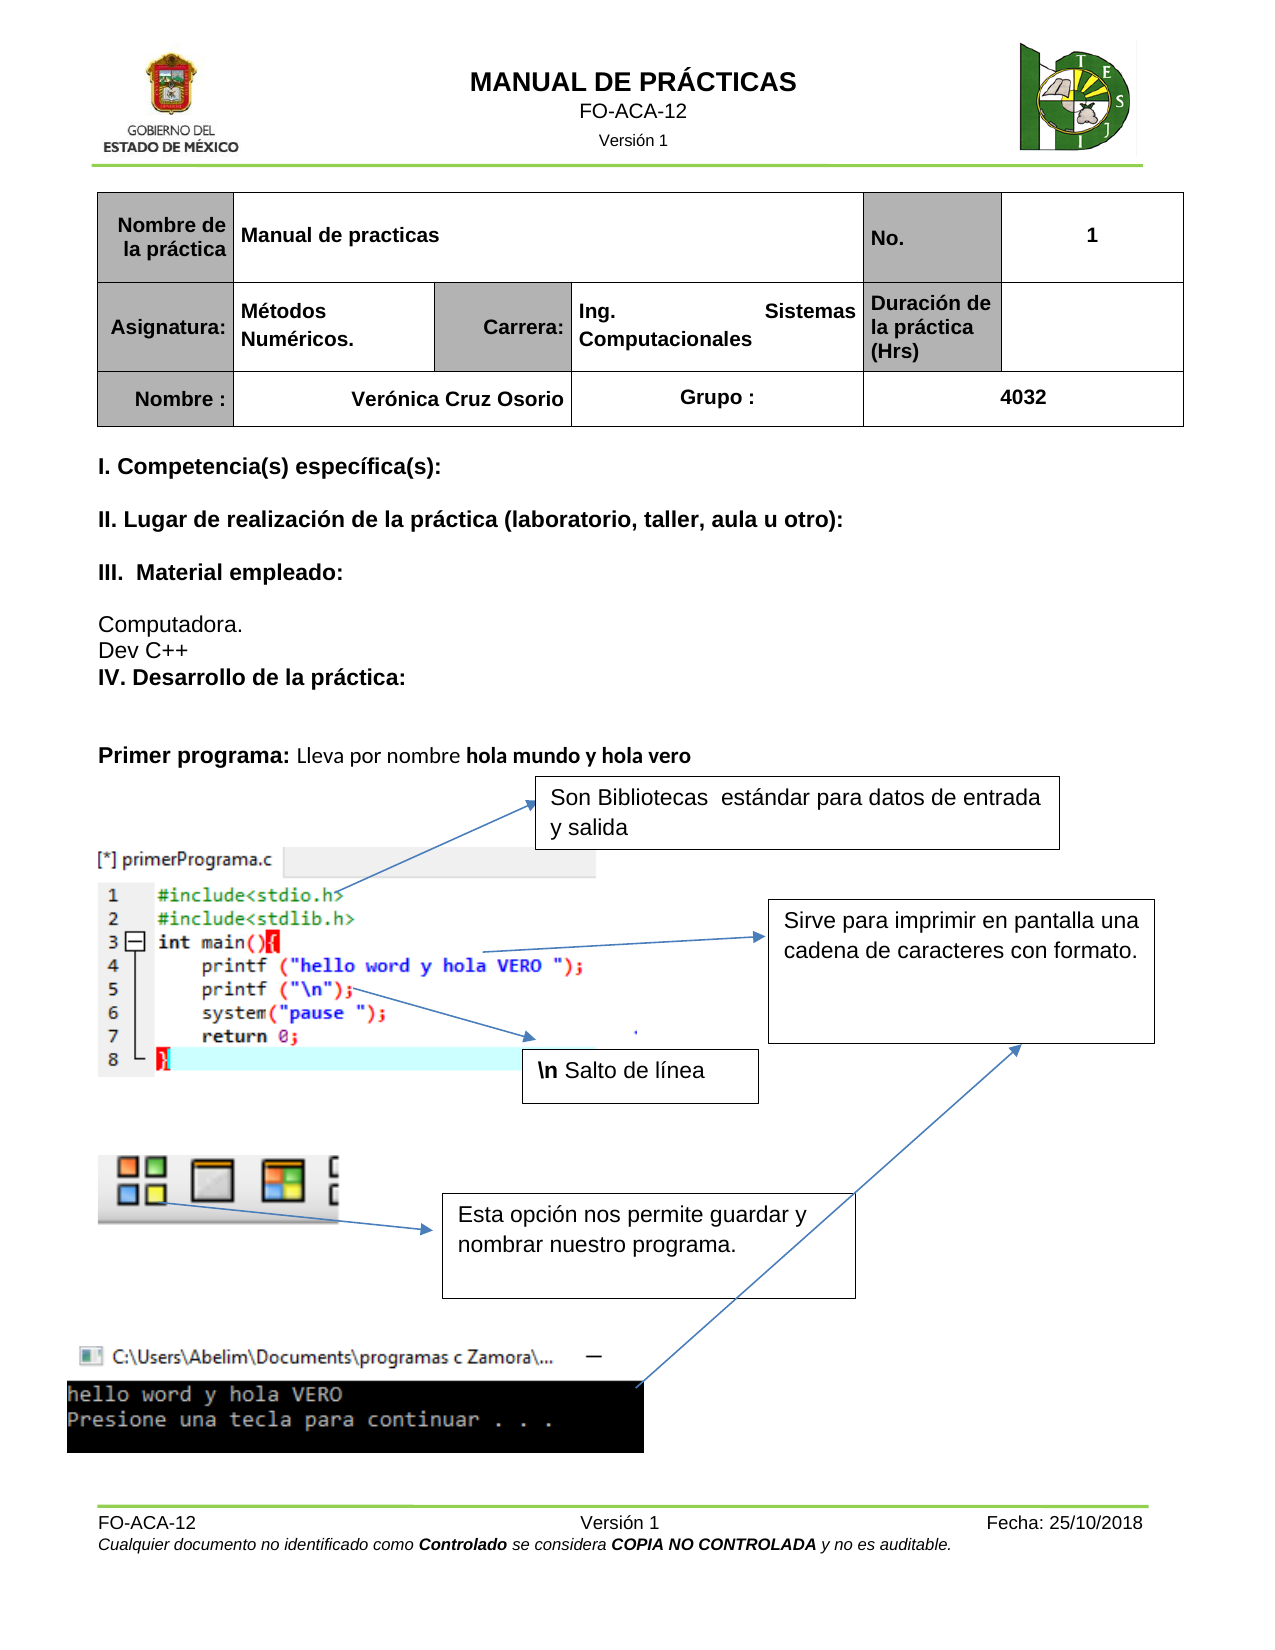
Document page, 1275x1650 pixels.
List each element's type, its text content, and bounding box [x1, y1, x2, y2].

text Computadora. [98, 611, 1183, 637]
table_cell Ing. Sistemas Computacionales [572, 283, 863, 371]
text Primer programa: Lleva por nombre hola mundo y hola vero [98, 741, 1183, 769]
picture [67, 1346, 644, 1453]
table_cell Nombre : [98, 372, 233, 426]
table_cell Asignatura: [98, 283, 233, 371]
table_cell 4032 [864, 372, 1183, 426]
table_header 1 [1002, 193, 1183, 282]
picture [95, 42, 241, 161]
text II. Lugar de realización de la práctica (laboratorio, taller, aula u otro): [98, 506, 1183, 532]
table_cell Grupo : [572, 372, 863, 426]
picture [97, 847, 637, 1077]
table_cell Verónica Cruz Osorio [234, 372, 571, 426]
table_header Manual de practicas [234, 193, 863, 282]
text Dev C++ [98, 637, 1183, 664]
table_cell [1002, 283, 1183, 371]
table_cell Métodos Numéricos. [234, 283, 434, 371]
table_cell Duración de la práctica (Hrs) [864, 283, 1001, 371]
text I. Competencia(s) específica(s): [98, 453, 1183, 479]
table_cell Carrera: [435, 283, 571, 371]
picture [97, 1155, 340, 1229]
table_header Nombre de la práctica [98, 193, 233, 282]
table_header No. [864, 193, 1001, 282]
text IV. Desarrollo de la práctica: [98, 664, 1183, 690]
text III. Material empleado: [98, 558, 1183, 585]
picture [1018, 41, 1137, 157]
